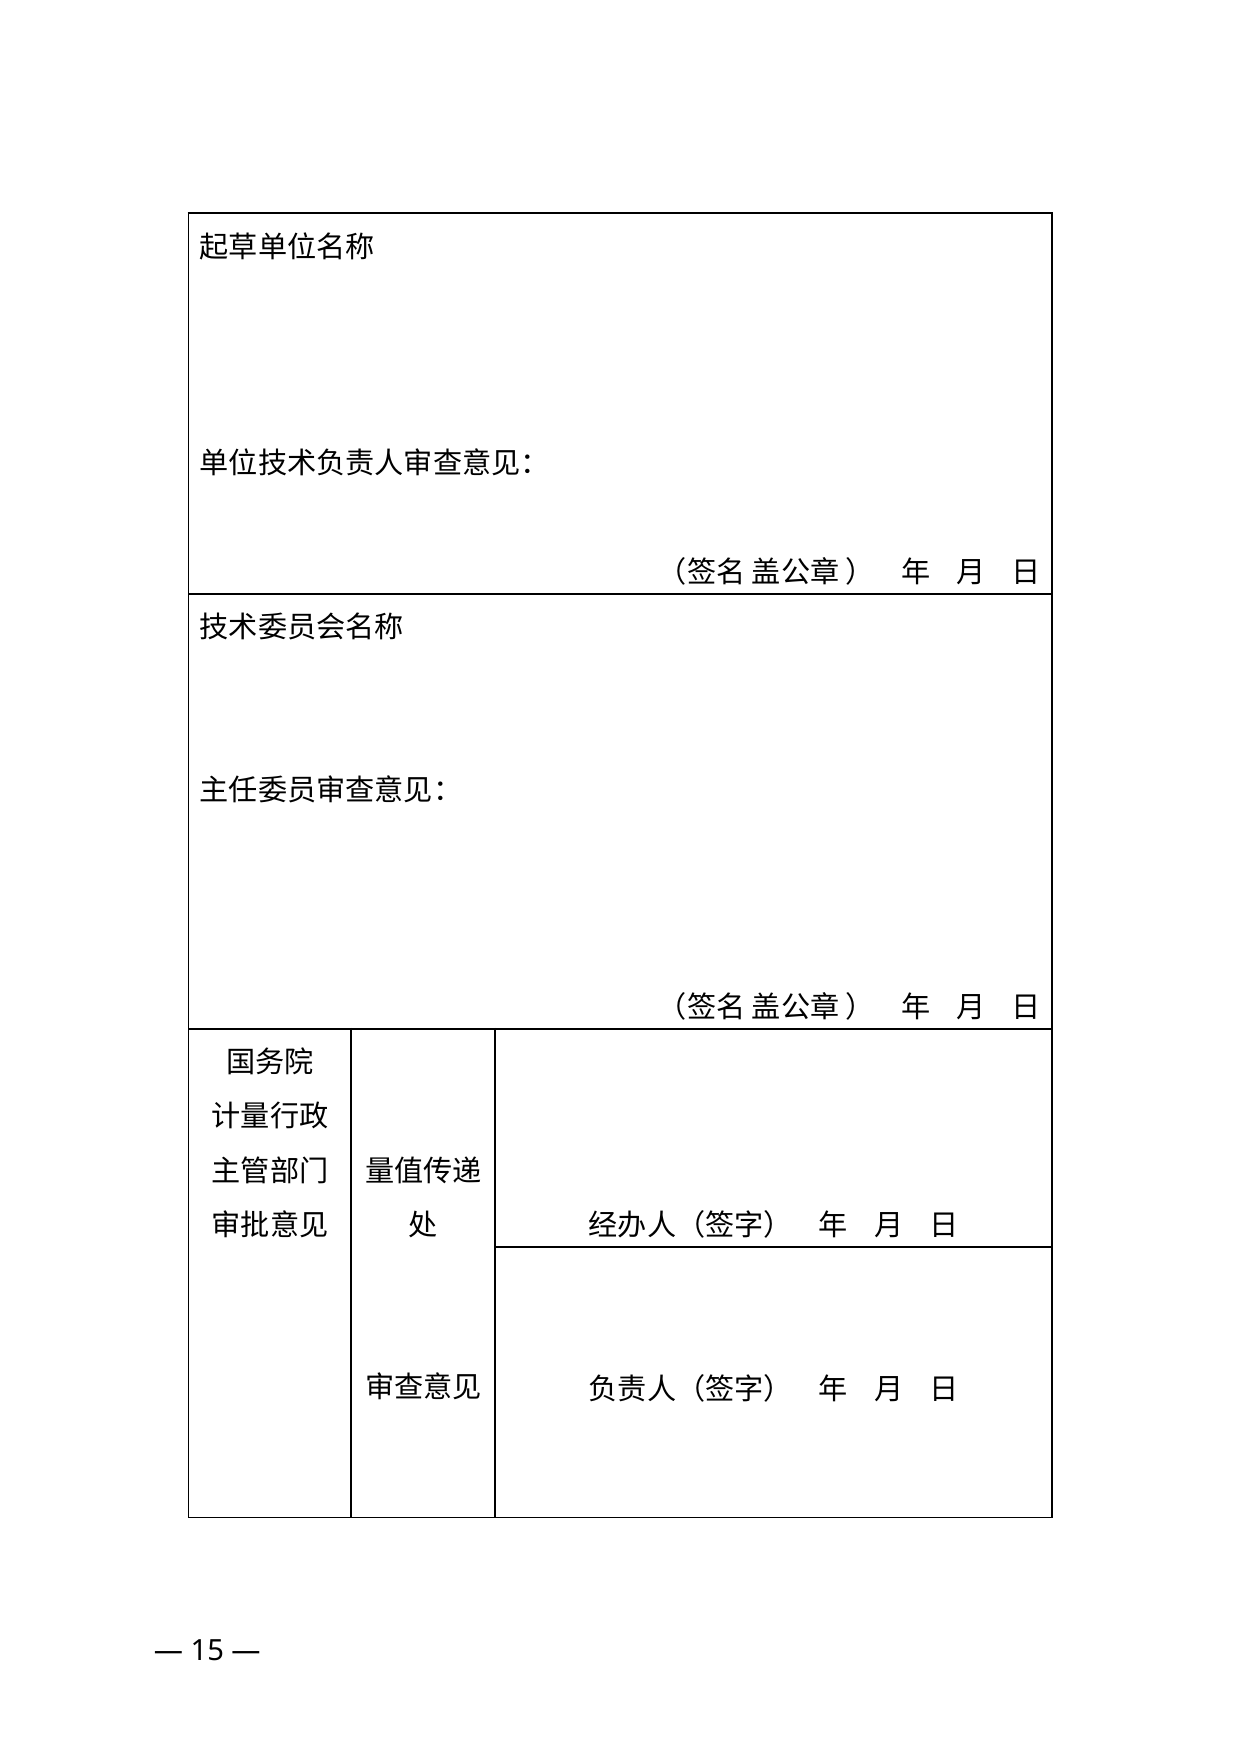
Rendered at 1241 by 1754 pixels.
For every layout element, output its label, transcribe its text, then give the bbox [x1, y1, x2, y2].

table_cell 量值传递处 审查意见 [352, 1030, 494, 1517]
table_cell 国务院 计量行政 主管部门 审批意见 [189, 1030, 350, 1517]
table_cell 技术委员会名称 主任委员审查意见： （签名 盖公章 ） 年 月 日 [189, 595, 1051, 1028]
table_cell 起草单位名称 单位技术负责人审查意见： （签名 盖公章 ） 年 月 日 [189, 214, 1051, 593]
table_cell 负责人（签字） 年 月 日 [496, 1248, 1051, 1517]
table_cell 经办人（签字） 年 月 日 [496, 1030, 1051, 1246]
